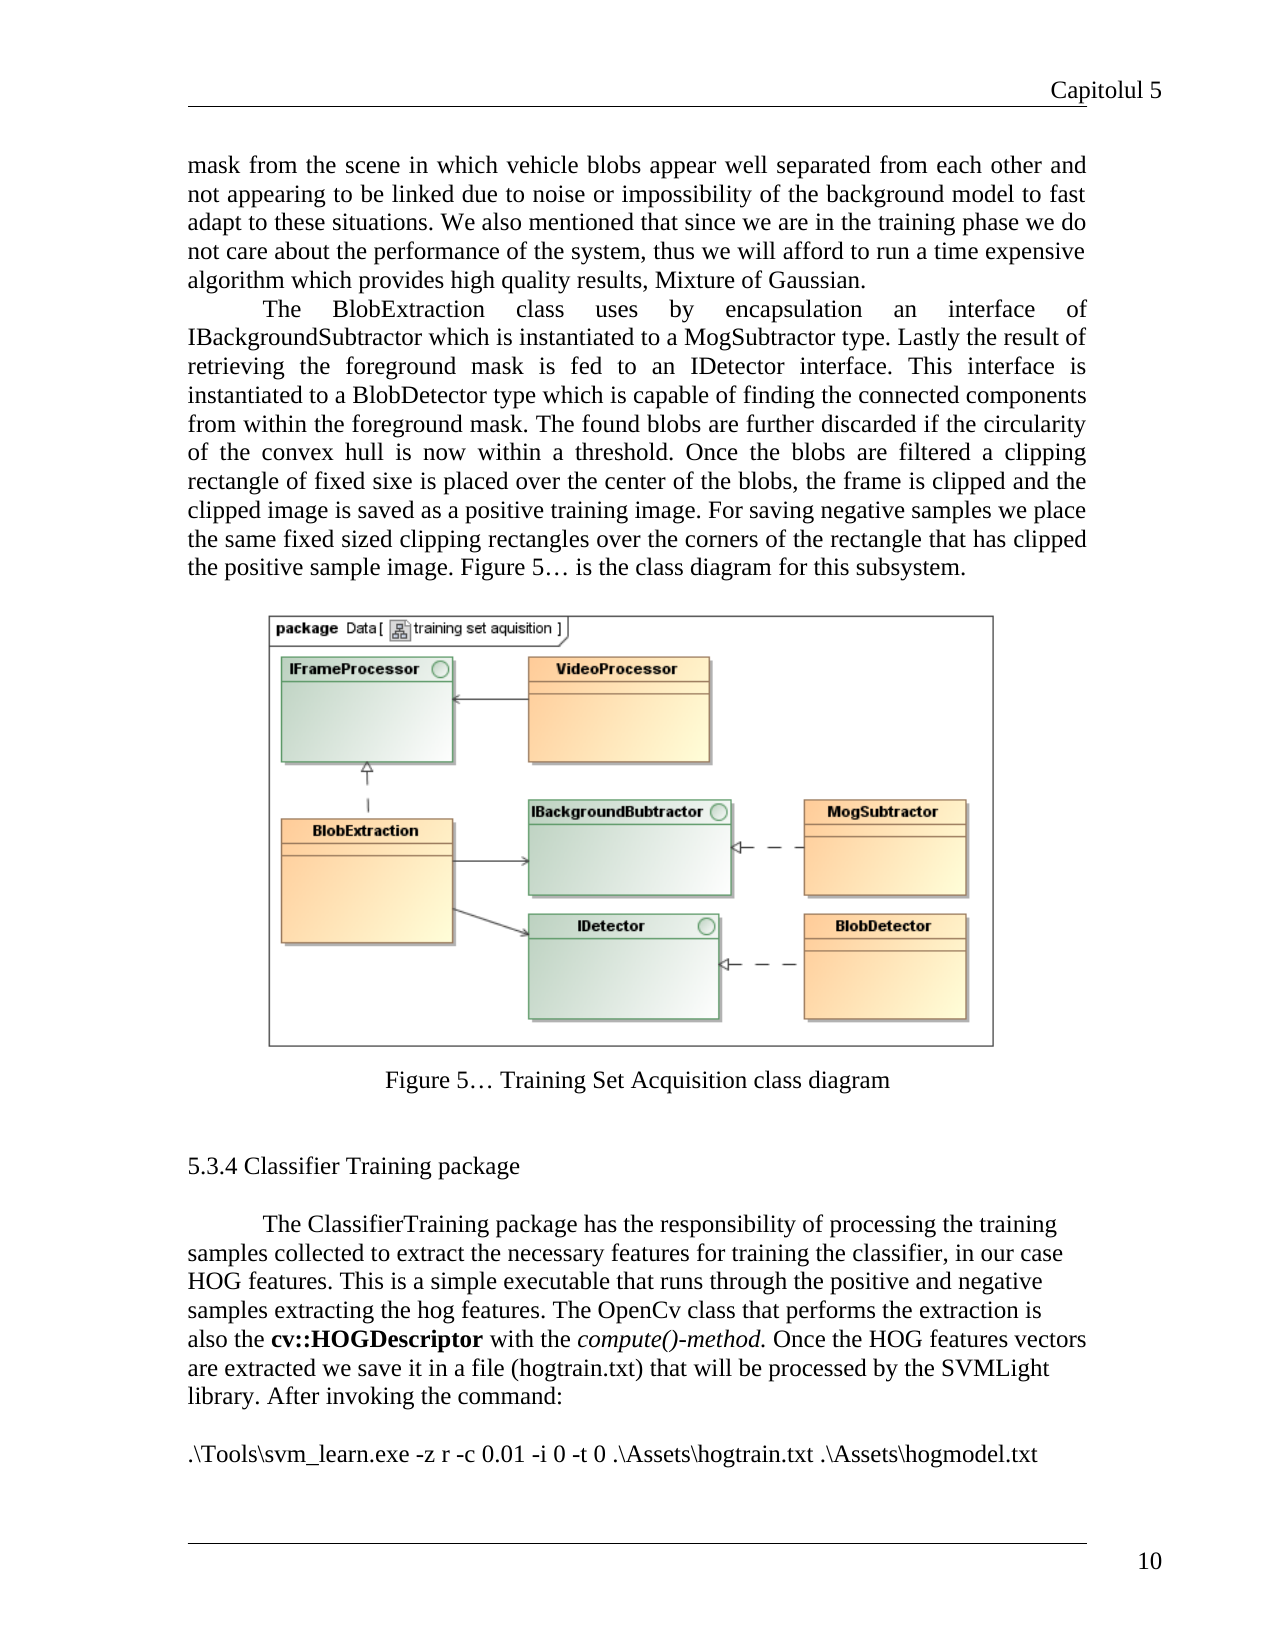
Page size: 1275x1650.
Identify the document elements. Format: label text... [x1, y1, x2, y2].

text The BlobExtraction class uses by encapsulation an interface of IBackgroundSubtractor which is instantiated to a MogSubtractor type. Lastly the result of retrieving the foreground mask is fed to an IDetector interface. This interface is instantiated to a BlobDetector type which is capable of finding the connected components from within the foreground mask. The found blobs are further discarded if the circularity of the convex hull is now within a threshold. Once the blobs are filtered a clipping rectangle of fixed sixe is placed over the center of the blobs, the frame is clipped and the clipped image is saved as a positive training image. For saving negative samples we place the same fixed sized clipping rectangles over the corners of the rectangle that has clipped the positive sample image. Figure 5… is the class diagram for this subsystem. [187, 294, 1087, 581]
text Figure 5… Training Set Acquisition class diagram [187, 1065, 1087, 1094]
text .\Tools\svm_learn.exe -z r -c 0.01 -i 0 -t 0 .\Assets\hogtrain.txt .\Assets\hogmodel.txt [187, 1439, 1087, 1468]
picture [262, 610, 1013, 1066]
text 5.3.4 Classifier Training package [187, 1151, 1087, 1180]
text The ClassifierTraining package has the responsibility of processing the training samples collected to extract the necessary features for training the classifier, in our case HOG features. This is a simple executable that runs through the positive and negative samples extracting the hog features. The OpenCv class that performs the extraction is also the cv::HOGDescriptor with the compute()-method. Once the HOG features vectors are extracted we save it in a file (hogtrain.txt) that will be processed by the SVMLight library. After invoking the command: [187, 1209, 1087, 1410]
